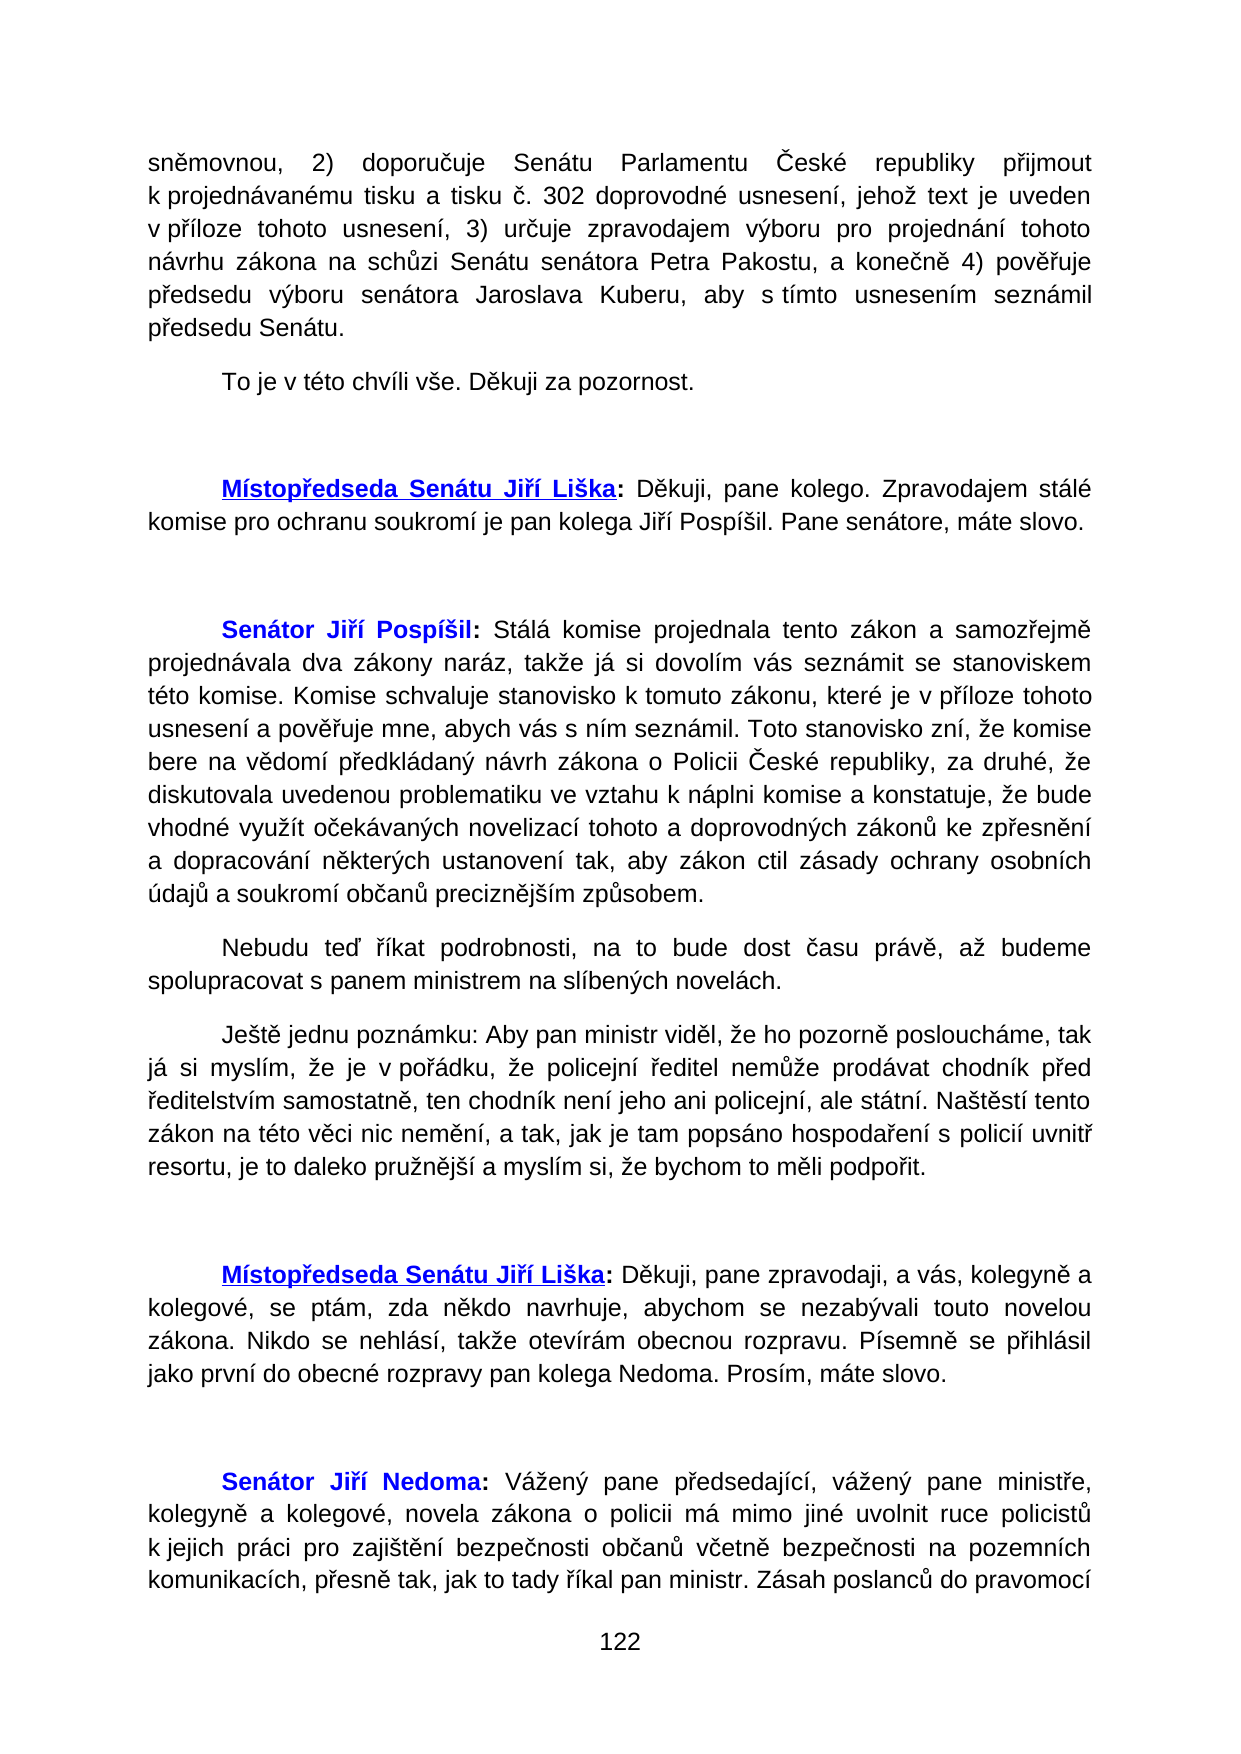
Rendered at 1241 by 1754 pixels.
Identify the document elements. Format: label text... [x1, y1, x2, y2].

text Nebudu teď říkat podrobnosti, na to bude dost času právě, až budeme spolupracovat s panem ministrem na slíbených novelách. [148, 933, 1093, 995]
text To je v této chvíli vše. Děkuji za pozornost. [148, 367, 1093, 395]
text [148, 148, 1093, 341]
text Místopředseda Senátu Jiří Liška: Děkuji, pane zpravodaji, a vás, kolegyně a kolegové, se ptám, zda někdo navrhuje, abychom se nezabývali touto novelou zákona. Nikdo se nehlásí, takže otevírám obecnou rozpravu. Písemně se přihlásil jako první do obecné rozpravy pan kolega Nedoma. Prosím, máte slovo. [148, 1260, 1093, 1387]
text Místopředseda Senátu Jiří Liška: Děkuji, pane kolego. Zpravodajem stálé komise pro ochranu soukromí je pan kolega Jiří Pospíšil. Pane senátore, máte slovo. [148, 474, 1093, 536]
text Senátor Jiří Pospíšil: Stálá komise projednala tento zákon a samozřejmě projednávala dva zákony naráz, takže já si dovolím vás seznámit se stanoviskem této komise. Komise schvaluje stanovisko k tomuto zákonu, které je v příloze tohoto usnesení a pověřuje mne, abych vás s ním seznámil. Toto stanovisko zní, že komise bere na vědomí předkládaný návrh zákona o Policii České republiky, za druhé, že diskutovala uvedenou problematiku ve vztahu k náplni komise a konstatuje, že bude vhodné využít očekávaných novelizací tohoto a doprovodných zákonů ke zpřesnění a dopracování některých ustanovení tak, aby zákon ctil zásady ochrany osobních údajů a soukromí občanů preciznějším způsobem. [148, 615, 1093, 908]
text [148, 1466, 1093, 1594]
text Ještě jednu poznámku: Aby pan ministr viděl, že ho pozorně posloucháme, tak já si myslím, že je v pořádku, že policejní ředitel nemůže prodávat chodník před ředitelstvím samostatně, ten chodník není jeho ani policejní, ale státní. Naštěstí tento zákon na této věci nic nemění, a tak, jak je tam popsáno hospodaření s policií uvnitř resortu, je to daleko pružnější a myslím si, že bychom to měli podpořit. [148, 1020, 1093, 1181]
